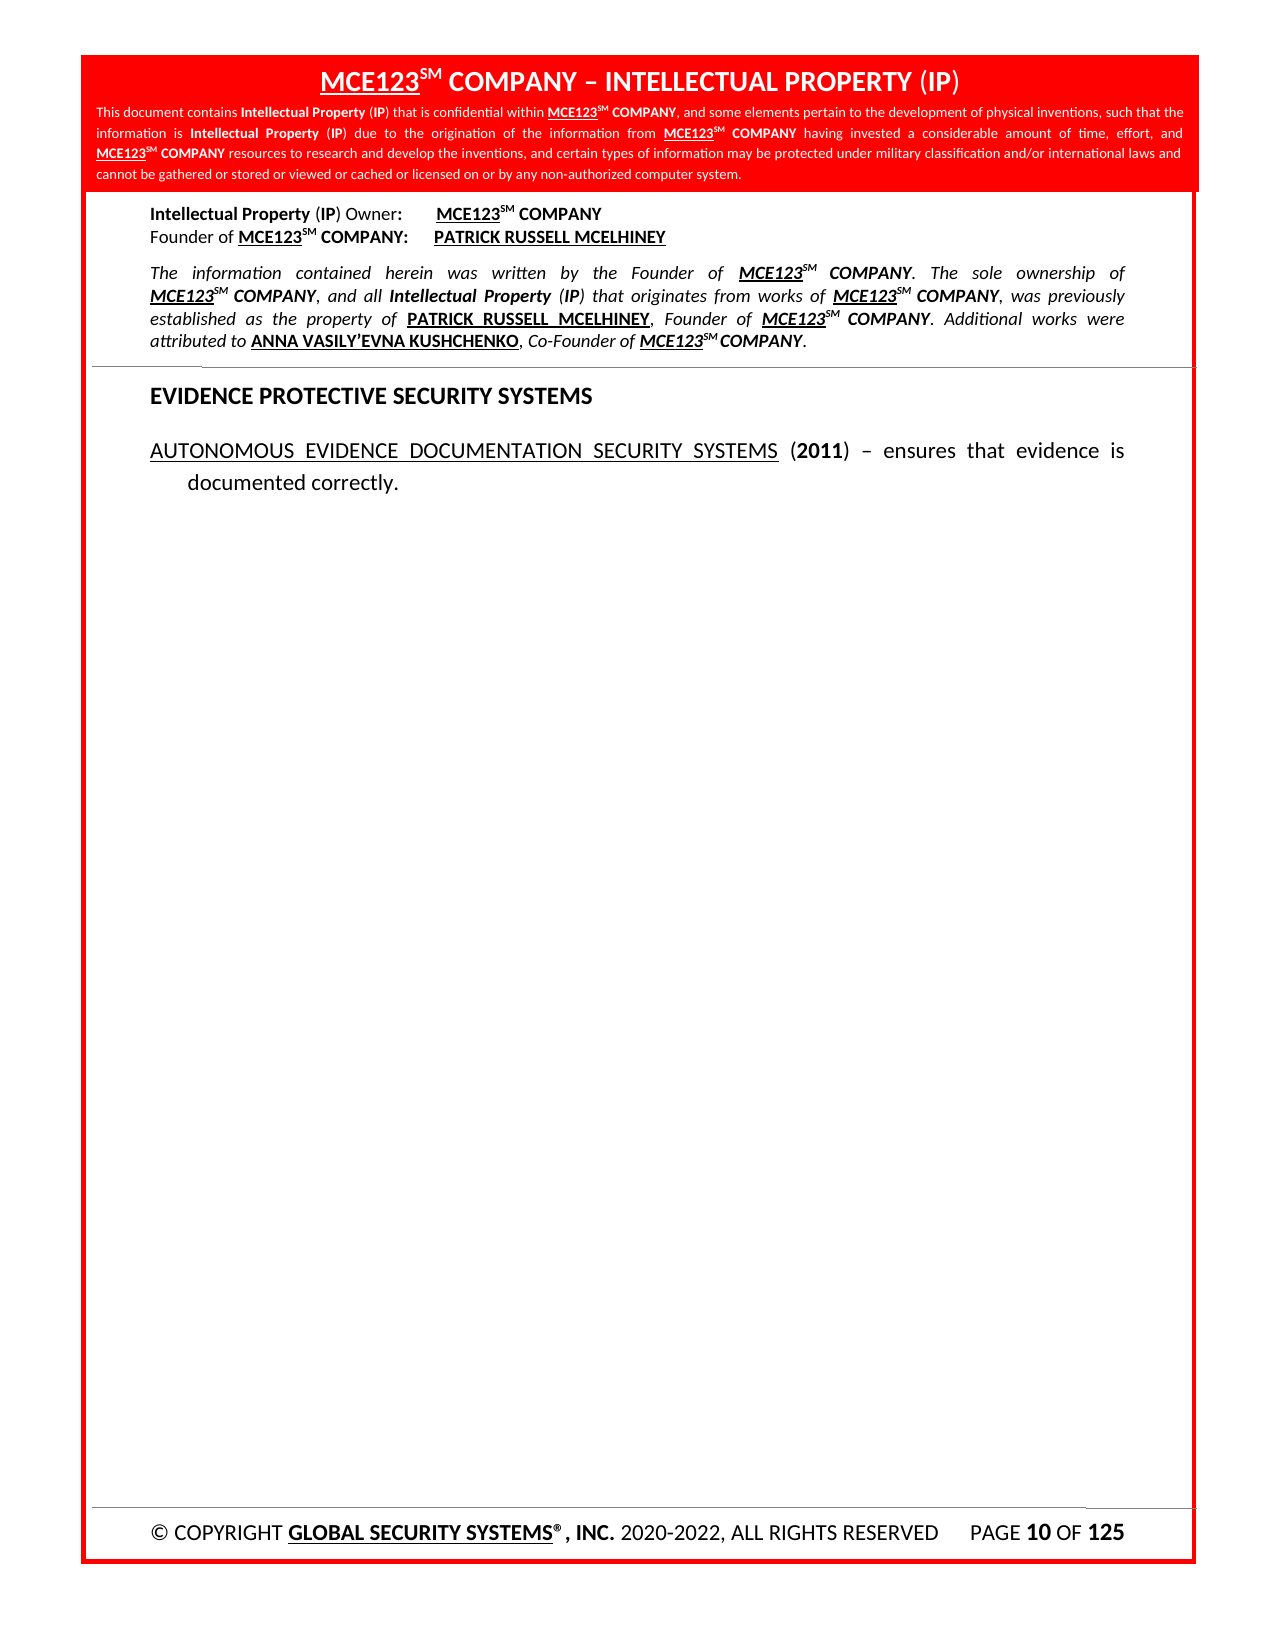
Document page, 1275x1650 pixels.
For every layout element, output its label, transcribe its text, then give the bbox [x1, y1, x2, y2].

text AUTONOMOUS EVIDENCE DOCUMENTATION SECURITY SYSTEMS (2011) – ensures that evidence is documented correctly. [150, 436, 1125, 497]
text EVIDENCE PROTECTIVE SECURITY SYSTEMS [150, 381, 1125, 411]
